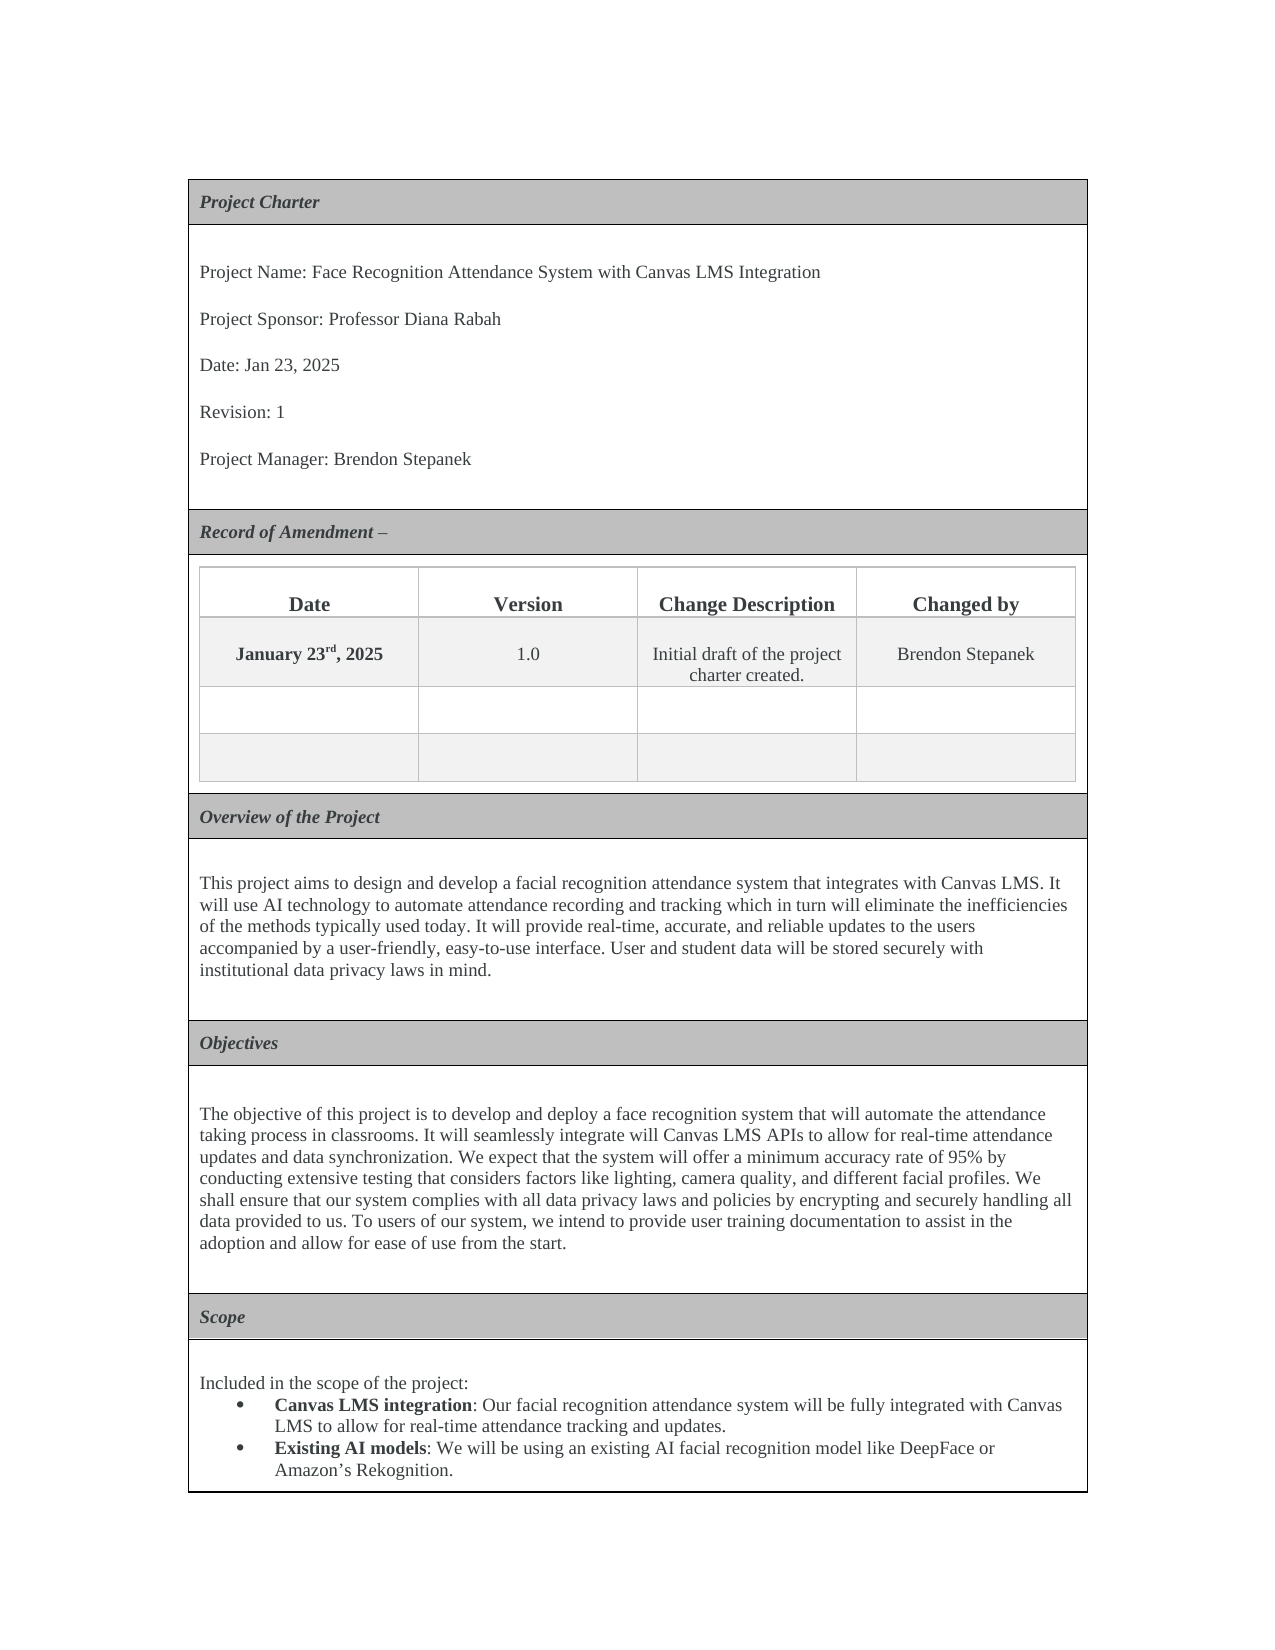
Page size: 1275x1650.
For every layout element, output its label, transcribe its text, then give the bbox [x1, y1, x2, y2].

table_cell The objective of this project is to develop and deploy a face recognition system that will automate the attendance taking process in classrooms. It will seamlessly integrate will Canvas LMS APIs to allow for real-time attendance updates and data synchronization. We expect that the system will offer a minimum accuracy rate of 95% by conducting extensive testing that considers factors like lighting, camera quality, and different facial profiles. We shall ensure that our system complies with all data privacy laws and policies by encrypting and securely handling all data provided to us. To users of our system, we intend to provide user training documentation to assist in the adoption and allow for ease of use from the start. [189, 1066, 1087, 1293]
table_cell [189, 555, 1087, 793]
table_header Project Charter [189, 180, 1087, 224]
table_cell This project aims to design and develop a facial recognition attendance system that integrates with Canvas LMS. It will use AI technology to automate attendance recording and tracking which in turn will eliminate the inefficiencies of the methods typically used today. It will provide real-time, accurate, and reliable updates to the users accompanied by a user-friendly, easy-to-use interface. User and student data will be stored securely with institutional data privacy laws in mind. [189, 839, 1087, 1020]
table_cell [189, 1340, 1087, 1491]
table_cell Objectives [189, 1021, 1087, 1065]
table_cell Record of Amendment – [189, 510, 1087, 554]
table_cell Scope [189, 1294, 1087, 1338]
table_cell Overview of the Project [189, 794, 1087, 838]
table_cell Project Name: Face Recognition Attendance System with Canvas LMS Integration Project Sponsor: Professor Diana Rabah Date: Jan 23, 2025 Revision: 1 Project Manager: Brendon Stepanek [189, 225, 1087, 509]
